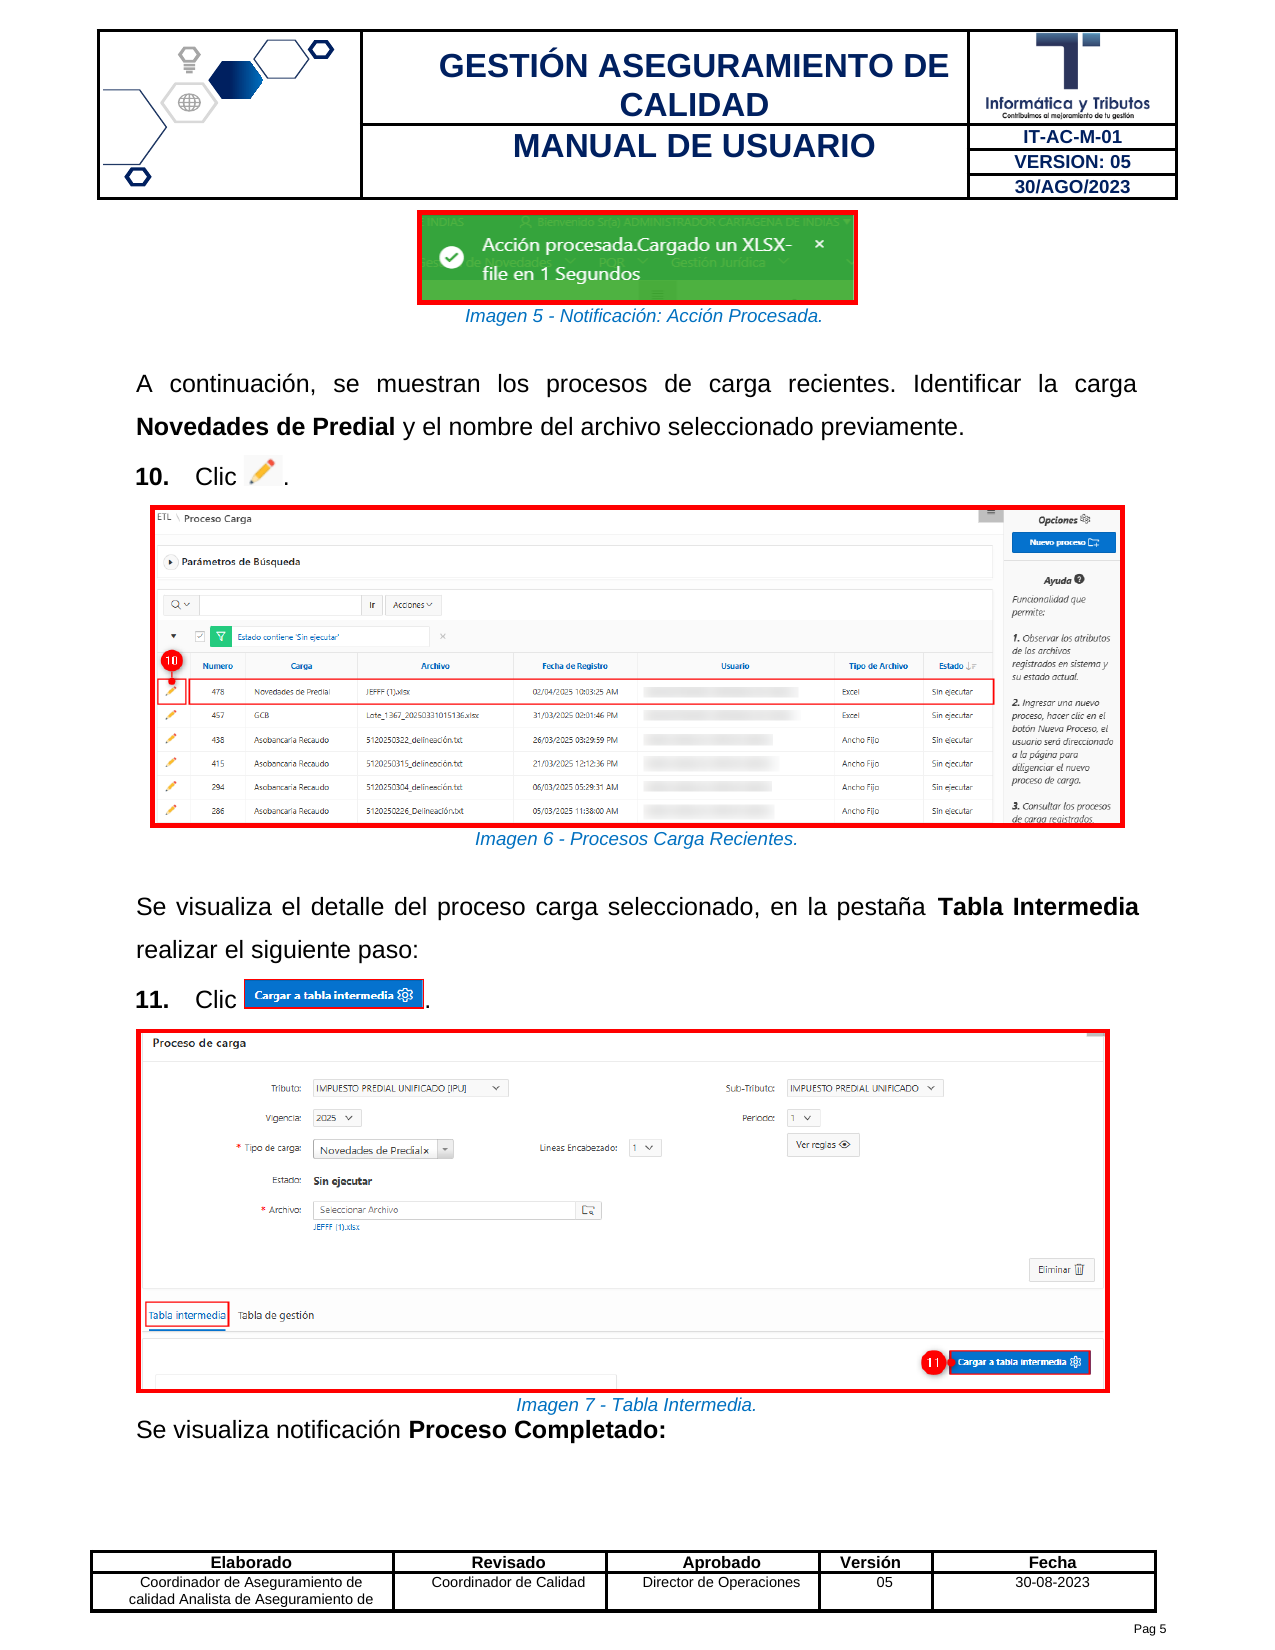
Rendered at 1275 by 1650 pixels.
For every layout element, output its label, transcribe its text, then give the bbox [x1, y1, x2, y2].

text Imagen 5 - Notificación: Acción Procesada. [136, 304, 1139, 326]
text Se visualiza el detalle del proceso carga seleccionado, en la pestaña Tabla Intermedia realizar el siguiente paso: [136, 892, 1139, 964]
picture [985, 32, 1150, 120]
list Clic . [135, 978, 1139, 1014]
picture [243, 455, 283, 486]
picture [422, 215, 854, 300]
text A continuación, se muestran los procesos de carga recientes. Identificar la carga Novedades de Predial y el nombre del archivo seleccionado previamente. [136, 369, 1139, 441]
text Imagen 7 - Tabla Intermedia. [136, 1393, 1139, 1415]
picture [155, 510, 1120, 823]
text Imagen 6 - Procesos Carga Recientes. [136, 828, 1139, 849]
list Clic . [135, 456, 1139, 491]
text Se visualiza notificación Proceso Completado: [136, 1415, 1139, 1444]
picture [245, 980, 423, 1007]
picture [141, 1033, 1105, 1389]
